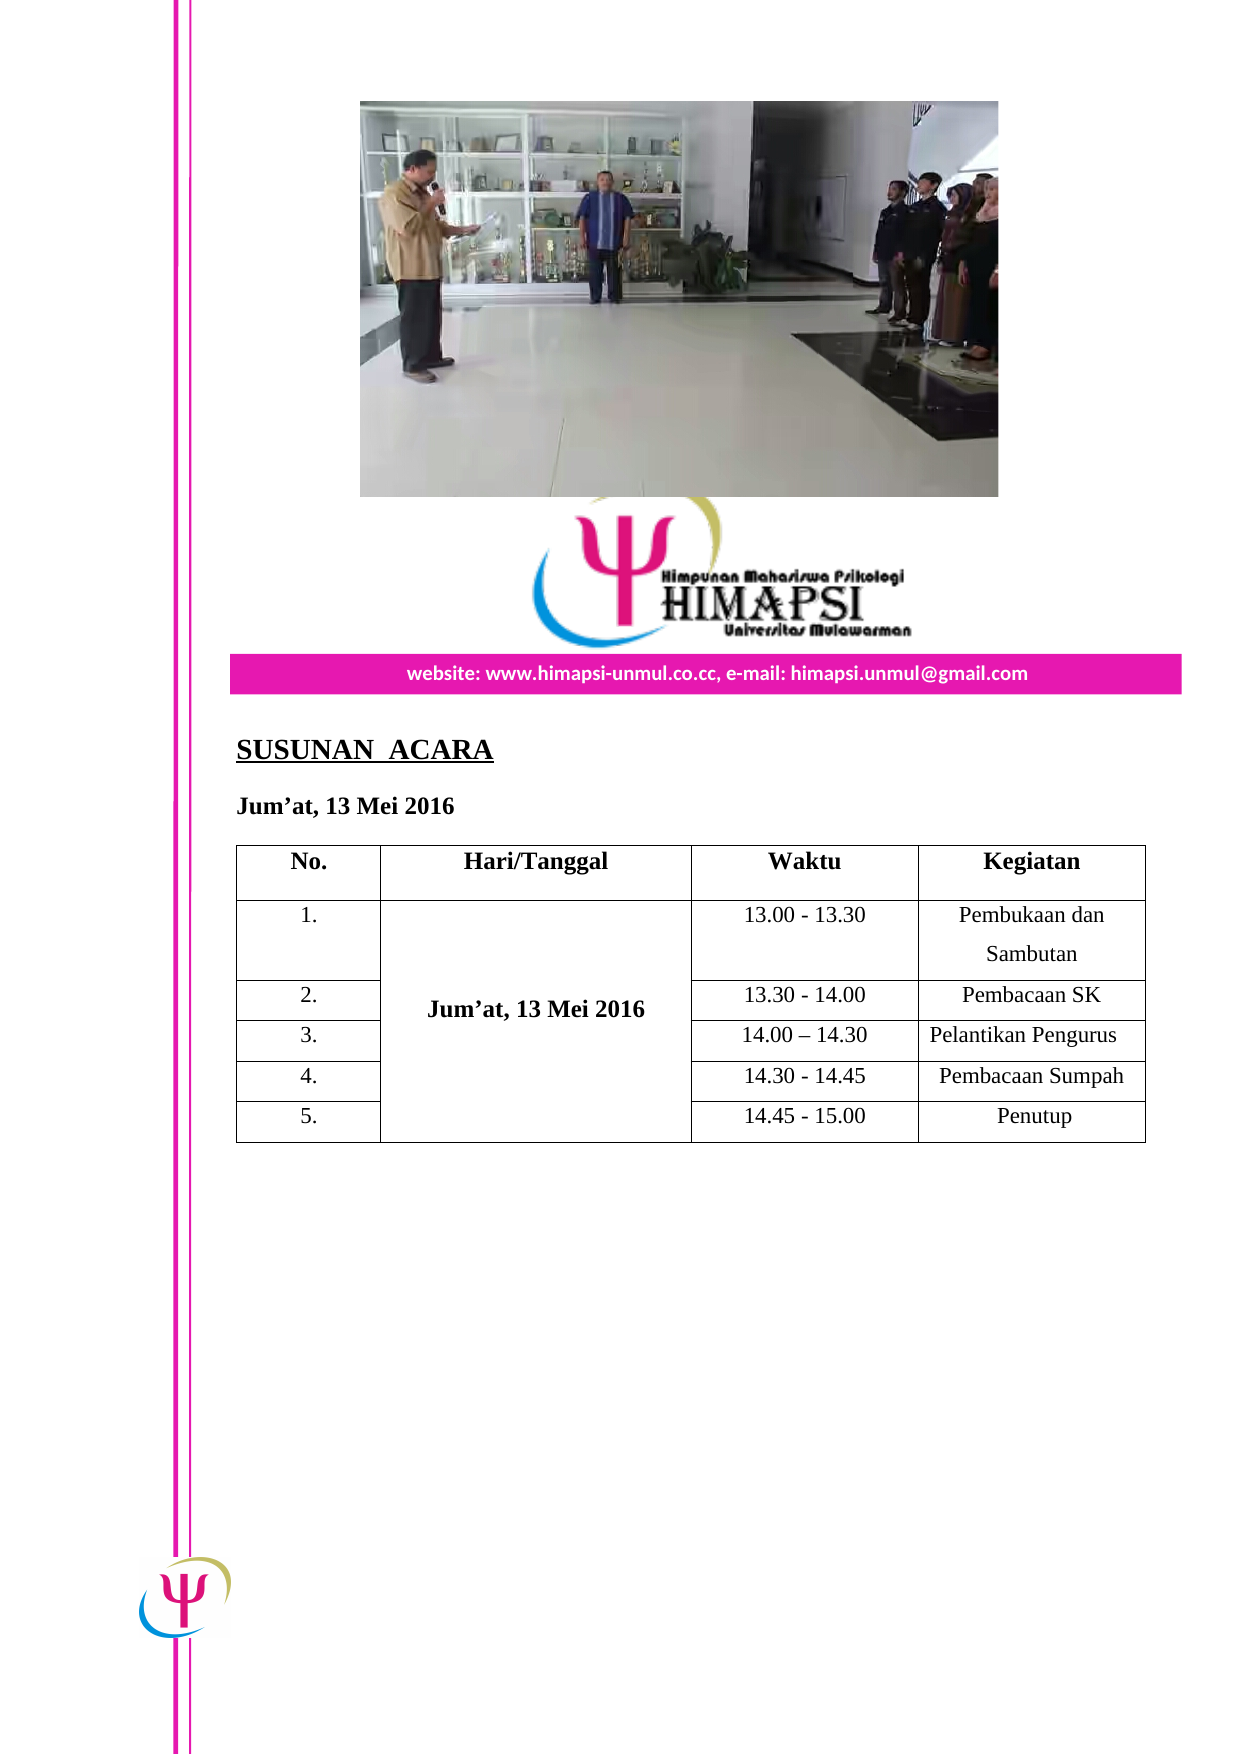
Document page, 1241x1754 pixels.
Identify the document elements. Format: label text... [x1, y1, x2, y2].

table_header No. [237, 846, 380, 899]
table_cell Pelantikan Pengurus [919, 1021, 1145, 1061]
picture [360, 101, 999, 653]
table_header Kegiatan [919, 846, 1145, 899]
picture [139, 1620, 160, 1638]
table_cell Pembukaan dan Sambutan [919, 901, 1145, 979]
table_cell 5. [237, 1102, 380, 1142]
table_cell 2. [237, 981, 380, 1020]
table_cell 1. [237, 901, 380, 979]
table_cell Pembacaan SK [919, 981, 1145, 1020]
table_cell 14.00 – 14.30 [692, 1021, 918, 1061]
table_cell 4. [237, 1062, 380, 1101]
picture [139, 1557, 231, 1638]
table_cell 14.30 - 14.45 [692, 1062, 918, 1101]
table_cell Pembacaan Sumpah [919, 1062, 1145, 1101]
table_cell 13.30 - 14.00 [692, 981, 918, 1020]
text SUSUNAN ACARA [236, 732, 1122, 765]
table_cell 14.45 - 15.00 [692, 1102, 918, 1142]
table_cell Jum’at, 13 Mei 2016 [381, 901, 691, 1142]
table_cell 13.00 - 13.30 [692, 901, 918, 979]
text Jum’at, 13 Mei 2016 [236, 791, 1122, 820]
table_cell Penutup [919, 1102, 1145, 1142]
table_header Waktu [692, 846, 918, 899]
table_cell 3. [237, 1021, 380, 1061]
table_header Hari/Tanggal [381, 846, 691, 899]
